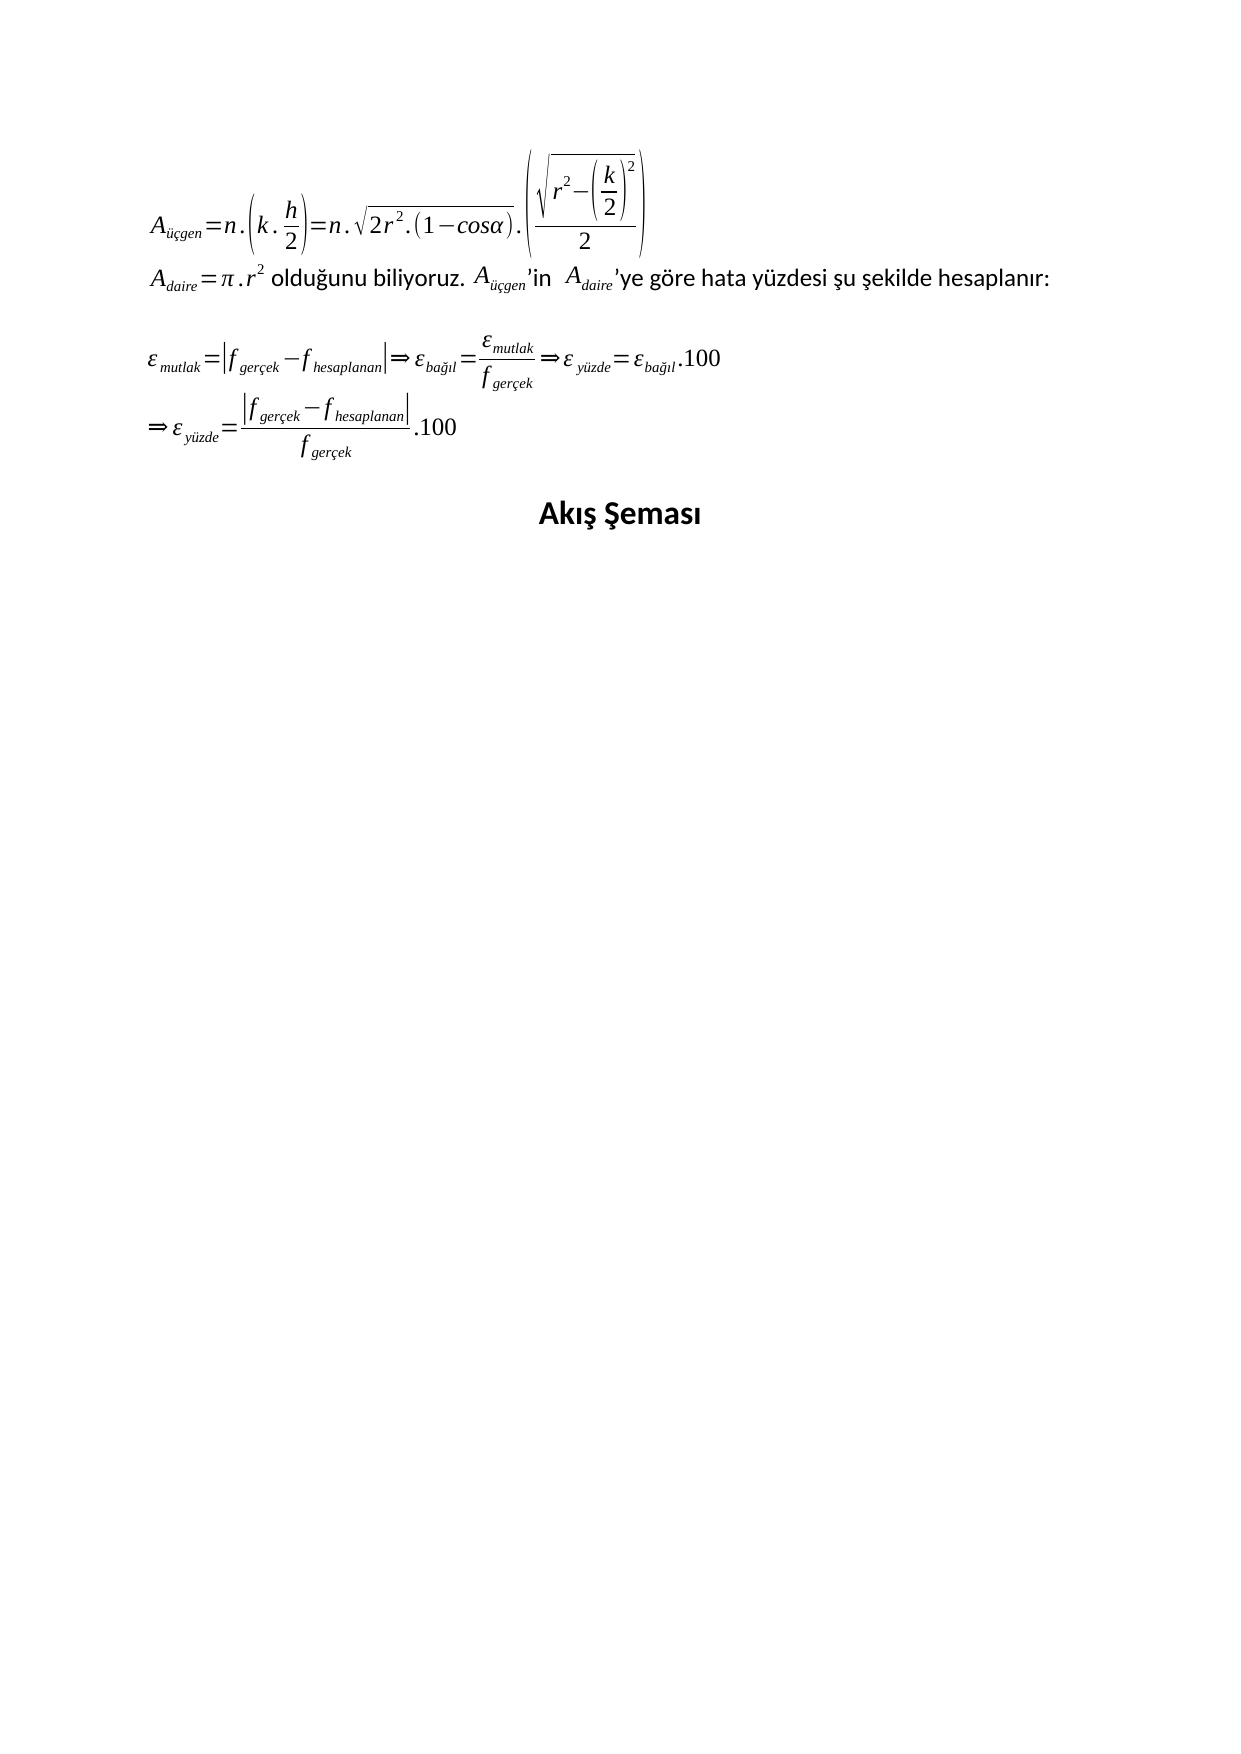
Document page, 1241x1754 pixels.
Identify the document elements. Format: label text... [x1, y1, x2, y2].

text Akış Şeması [148, 492, 1093, 533]
text olduğunu biliyoruz. ’in ’ye göre hata yüzdesi şu şekilde hesaplanır: [148, 260, 1093, 295]
